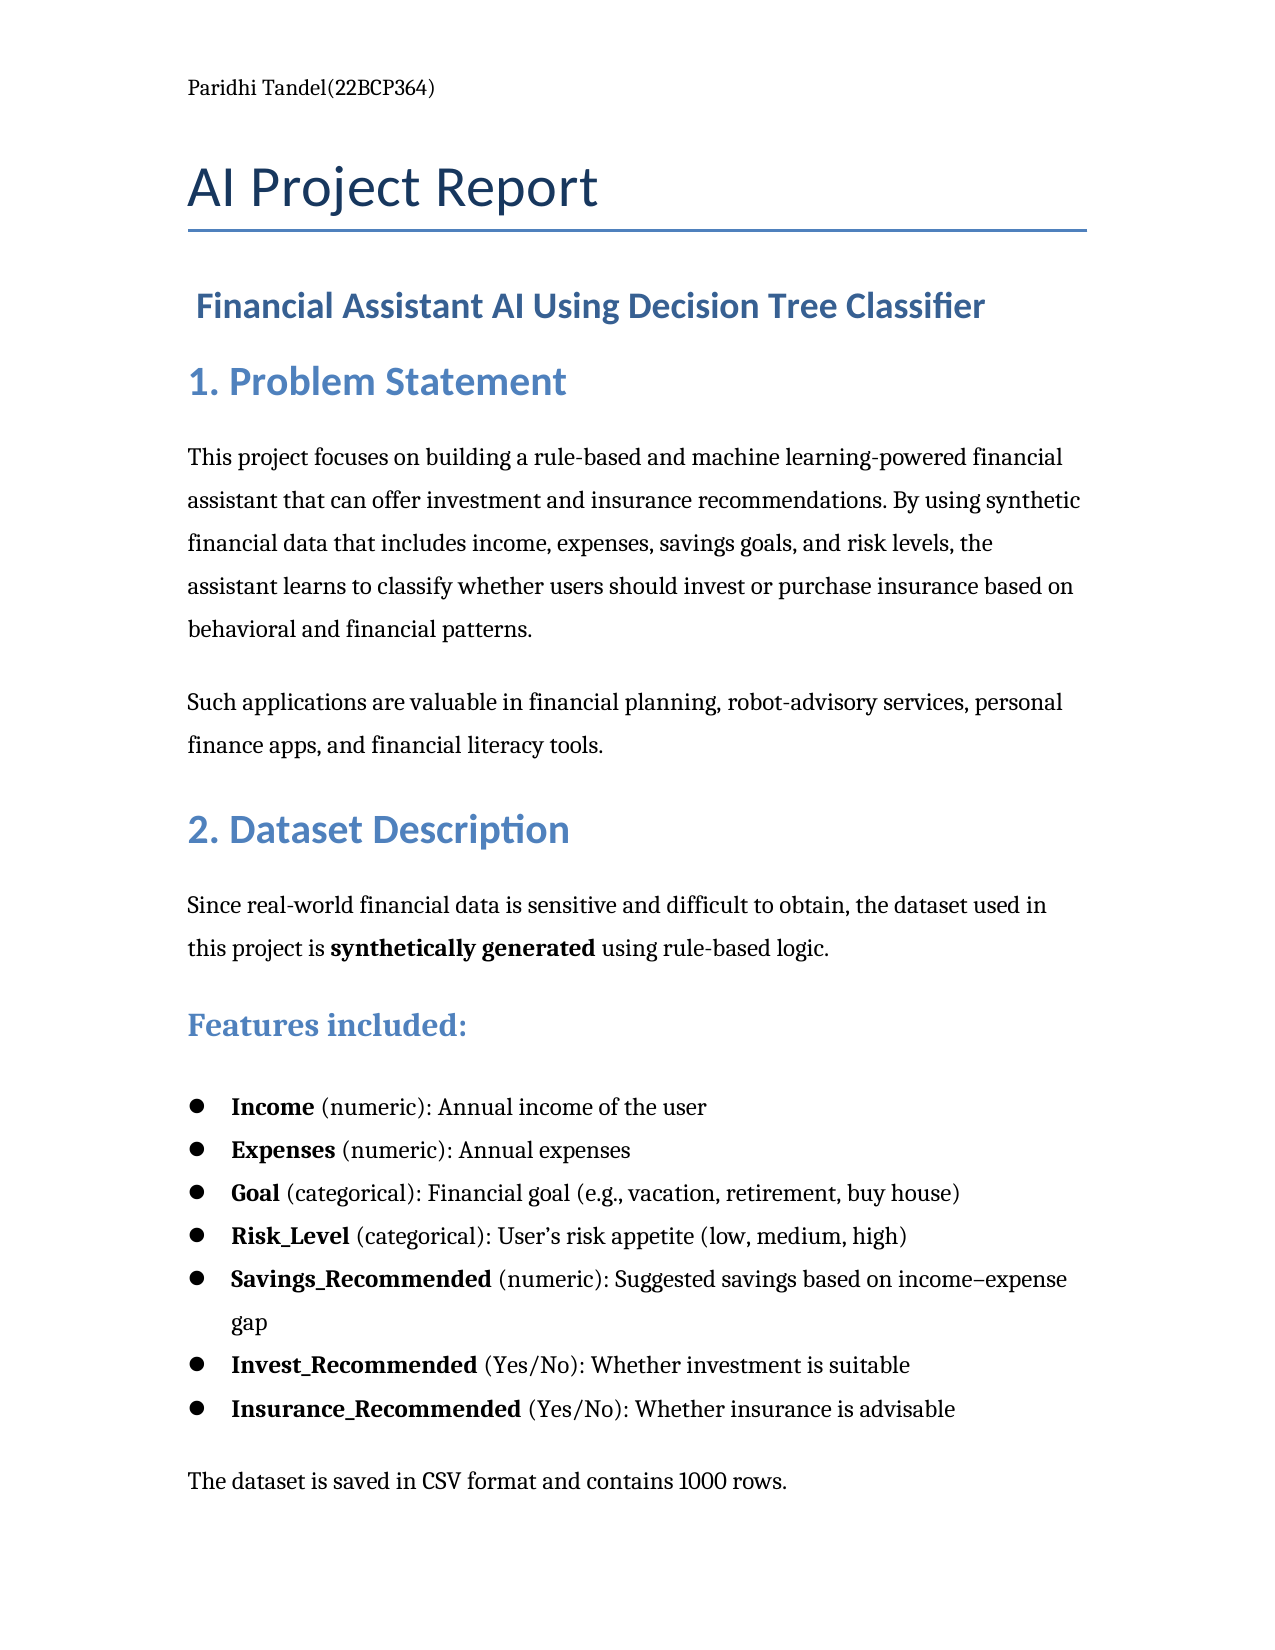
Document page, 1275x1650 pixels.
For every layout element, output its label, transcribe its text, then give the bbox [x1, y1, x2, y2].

subtitle 2. Dataset Description [187, 803, 1087, 854]
title AI Project Report [187, 150, 1087, 232]
list Risk_Level (categorical): User’s risk appetite (low, medium, high) [187, 1222, 1087, 1251]
text Such applications are valuable in financial planning, robot-advisory services, personal finance apps, and financial literacy tools. [187, 688, 1087, 759]
list Expenses (numeric): Annual expenses [187, 1136, 1087, 1164]
text Since real-world financial data is sensitive and difficult to obtain, the dataset used in this project is synthetically generated using rule-based logic. [187, 891, 1087, 962]
list Goal (categorical): Financial goal (e.g., vacation, retirement, buy house) [187, 1179, 1087, 1208]
subtitle 1. Problem Statement [187, 355, 1087, 406]
list Insurance_Recommended (Yes/No): Whether insurance is advisable [187, 1394, 1087, 1423]
subtitle Features included: [187, 1006, 1087, 1044]
text The dataset is saved in CSV format and contains 1000 rows. [187, 1467, 1087, 1496]
subtitle Financial Assistant AI Using Decision Tree Classifier [187, 282, 1087, 327]
list Income (numeric): Annual income of the user [187, 1093, 1087, 1121]
list Savings_Recommended (numeric): Suggested savings based on income–expense gap [187, 1265, 1087, 1337]
text This project focuses on building a rule-based and machine learning-powered financial assistant that can offer investment and insurance recommendations. By using synthetic financial data that includes income, expenses, savings goals, and risk levels, the assistant learns to classify whether users should invest or purchase insurance based on behavioral and financial patterns. [187, 443, 1087, 644]
list Invest_Recommended (Yes/No): Whether investment is suitable [187, 1351, 1087, 1380]
